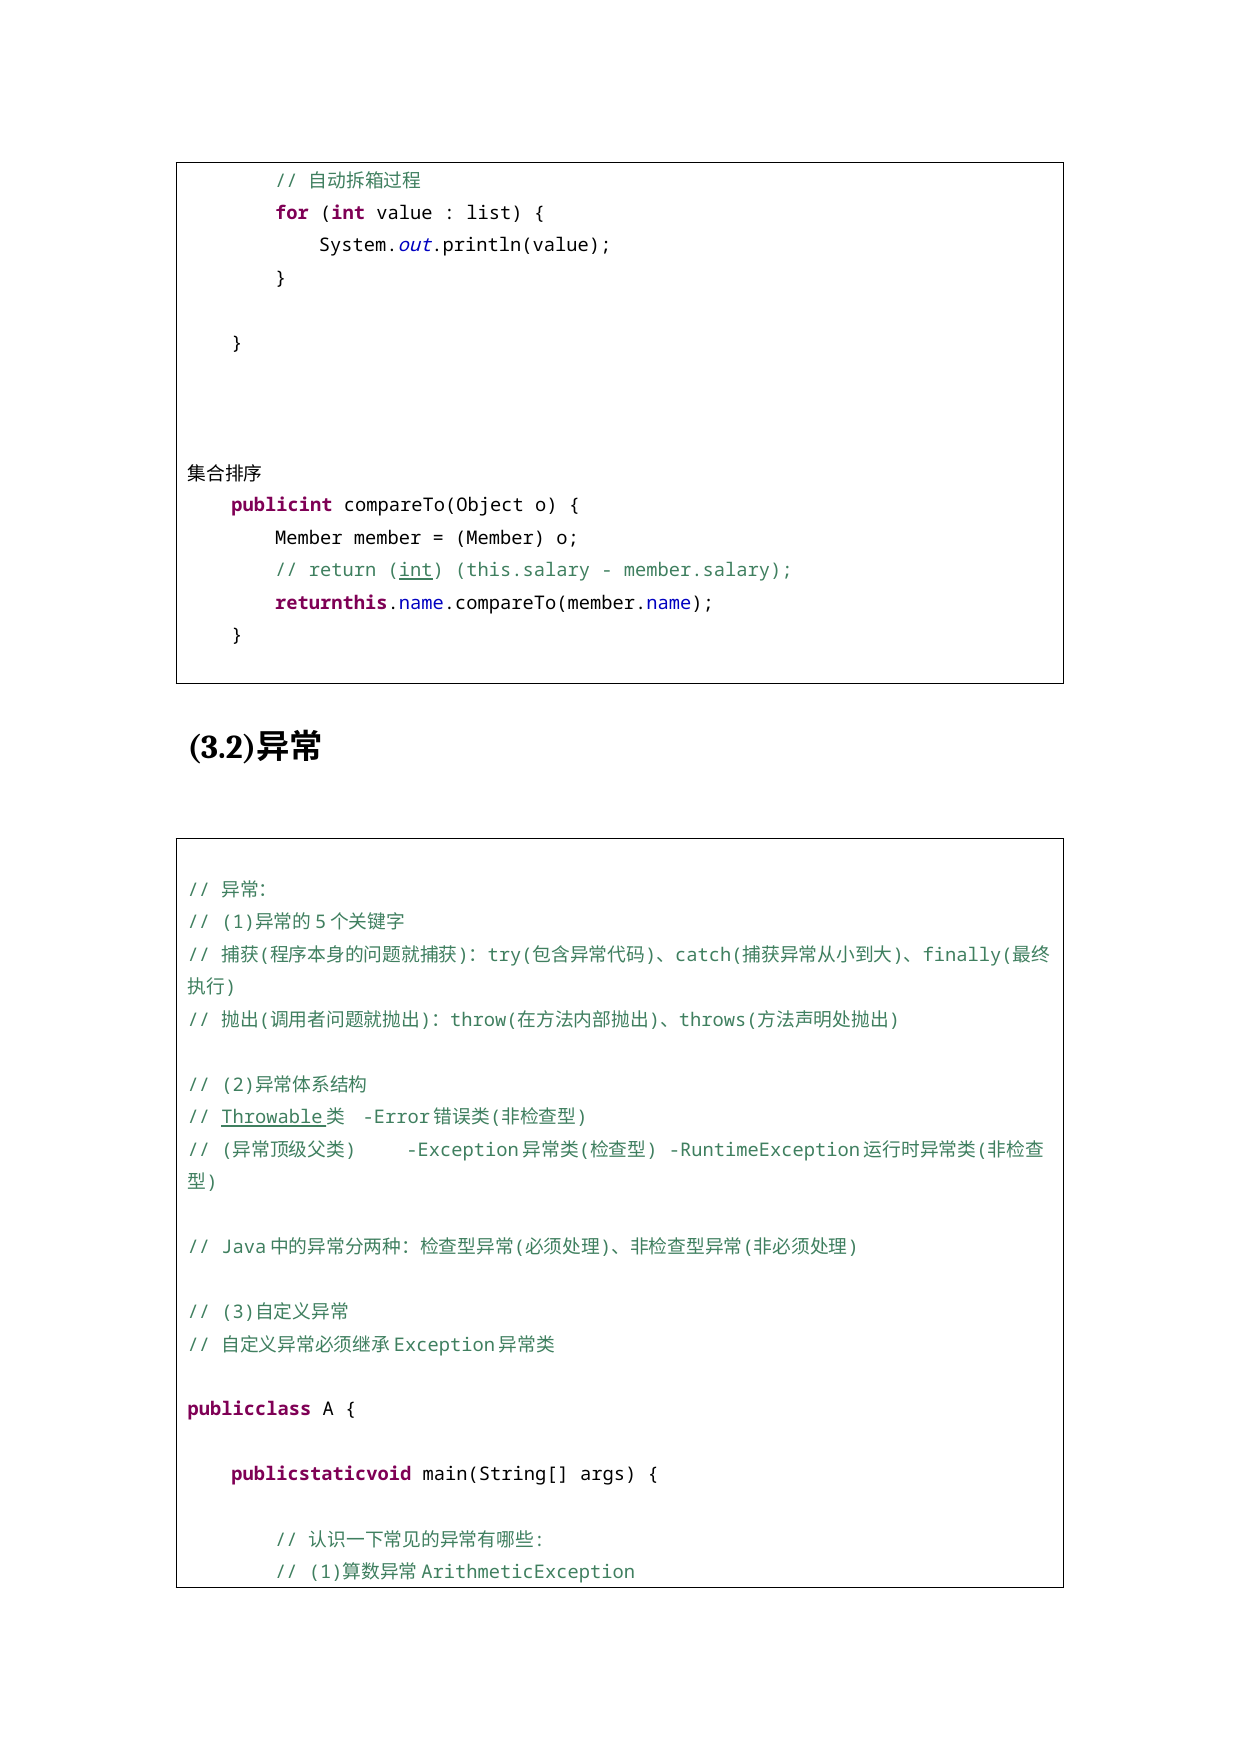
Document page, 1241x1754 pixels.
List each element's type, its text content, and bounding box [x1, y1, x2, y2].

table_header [177, 839, 1063, 1587]
subtitle (3.2)异常 [187, 711, 1053, 776]
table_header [177, 163, 1063, 683]
